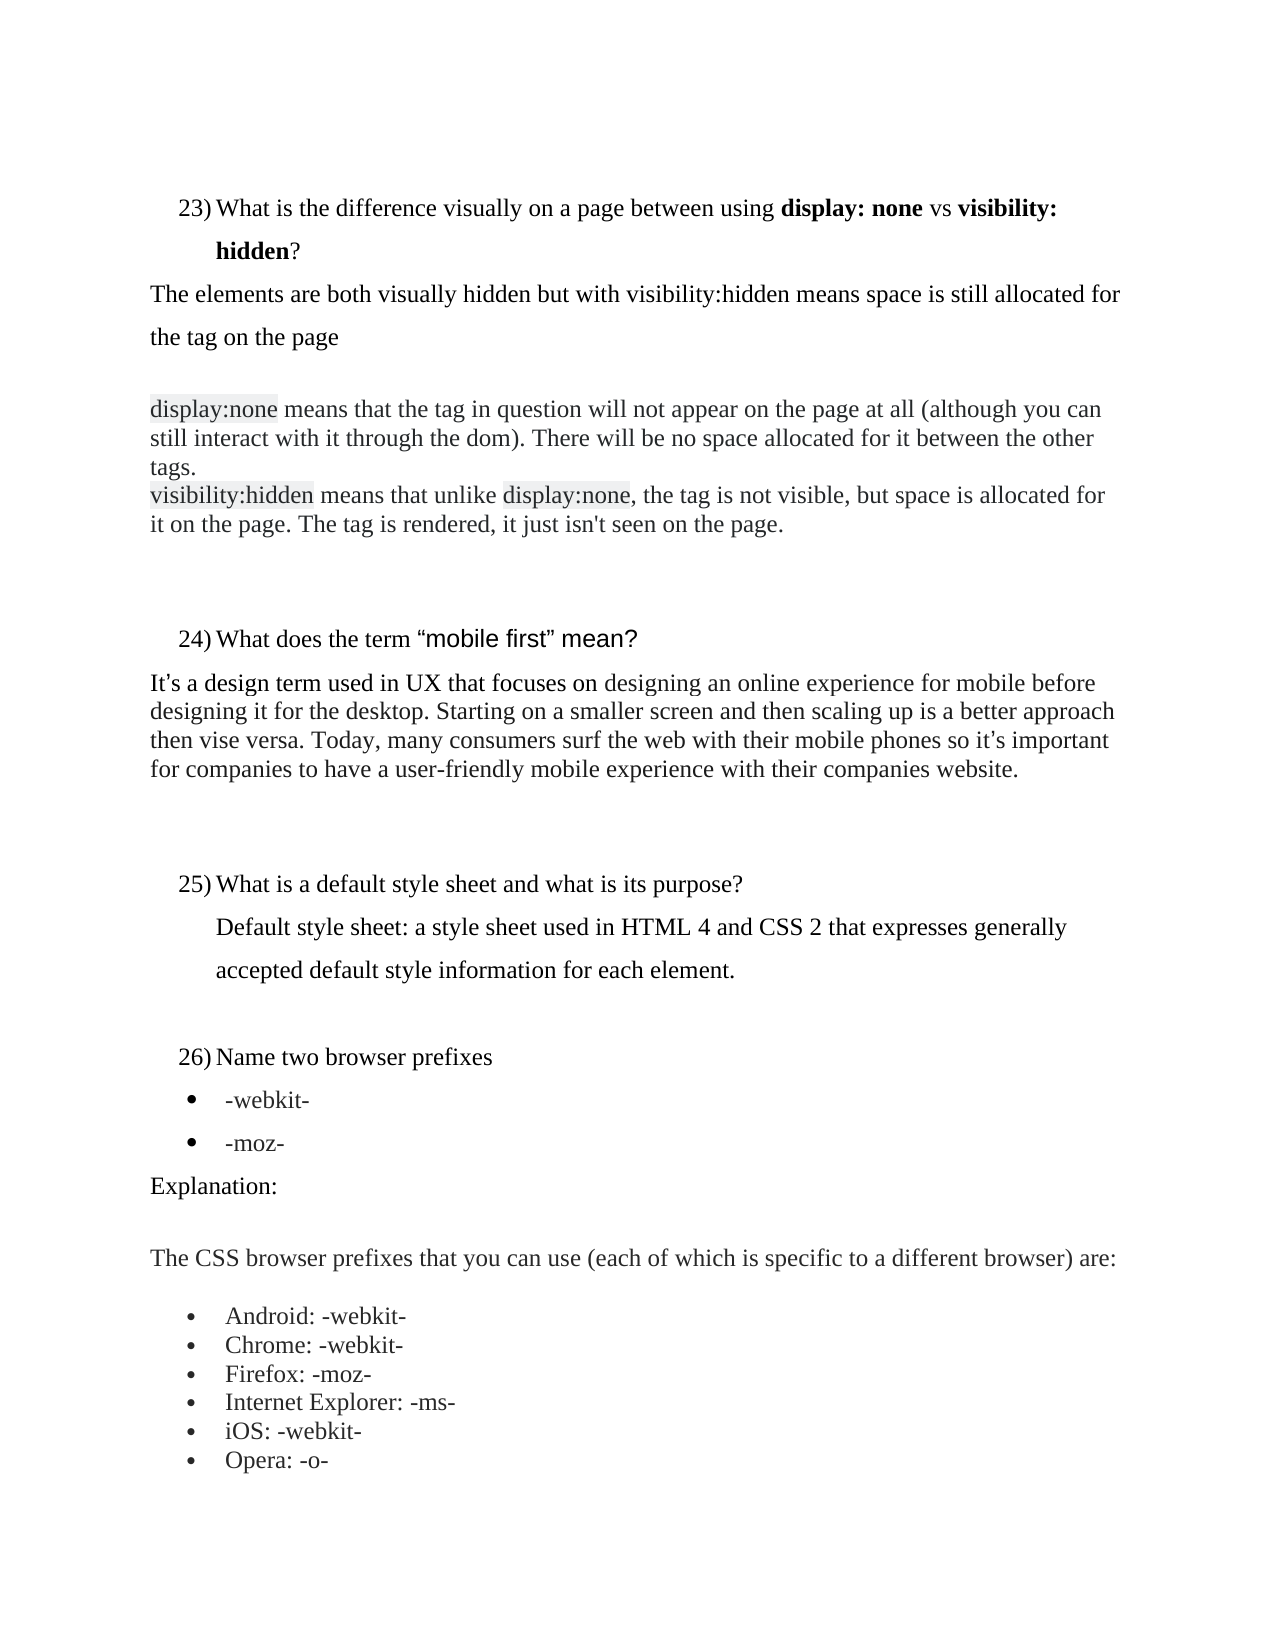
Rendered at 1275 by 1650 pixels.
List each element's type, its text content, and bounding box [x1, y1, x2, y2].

list -webkit- [187, 1085, 1125, 1113]
list Name two browser prefixes [178, 1042, 1125, 1070]
list Firefox: -moz- [187, 1359, 1125, 1387]
list -moz- [187, 1128, 1125, 1157]
text display:none means that the tag in question will not appear on the page at all (although you can still interact with it through the dom). There will be no space allocated for it between the other tags. [150, 394, 1125, 481]
list What is the difference visually on a page between using display: none vs visibility: hidden? [178, 193, 1125, 265]
list What is a default style sheet and what is its purpose? [178, 869, 1125, 898]
list Default style sheet: a style sheet used in HTML 4 and CSS 2 that expresses generally accepted default style information for each element. [216, 912, 1125, 984]
list Internet Explorer: -ms- [187, 1387, 1125, 1416]
list Chrome: -webkit- [187, 1330, 1125, 1359]
list Opera: -o- [187, 1445, 1125, 1474]
text The CSS browser prefixes that you can use (each of which is specific to a different browser) are: [150, 1243, 1125, 1272]
list iOS: -webkit- [187, 1416, 1125, 1445]
list Android: -webkit- [187, 1301, 1125, 1330]
text visibility:hidden means that unlike display:none, the tag is not visible, but space is allocated for it on the page. The tag is rendered, it just isn't seen on the page. [150, 481, 1125, 538]
text The elements are both visually hidden but with visibility:hidden means space is still allocated for the tag on the page [150, 279, 1125, 351]
text Explanation: [150, 1171, 1125, 1200]
list What does the term “mobile first” mean? [178, 624, 1125, 653]
